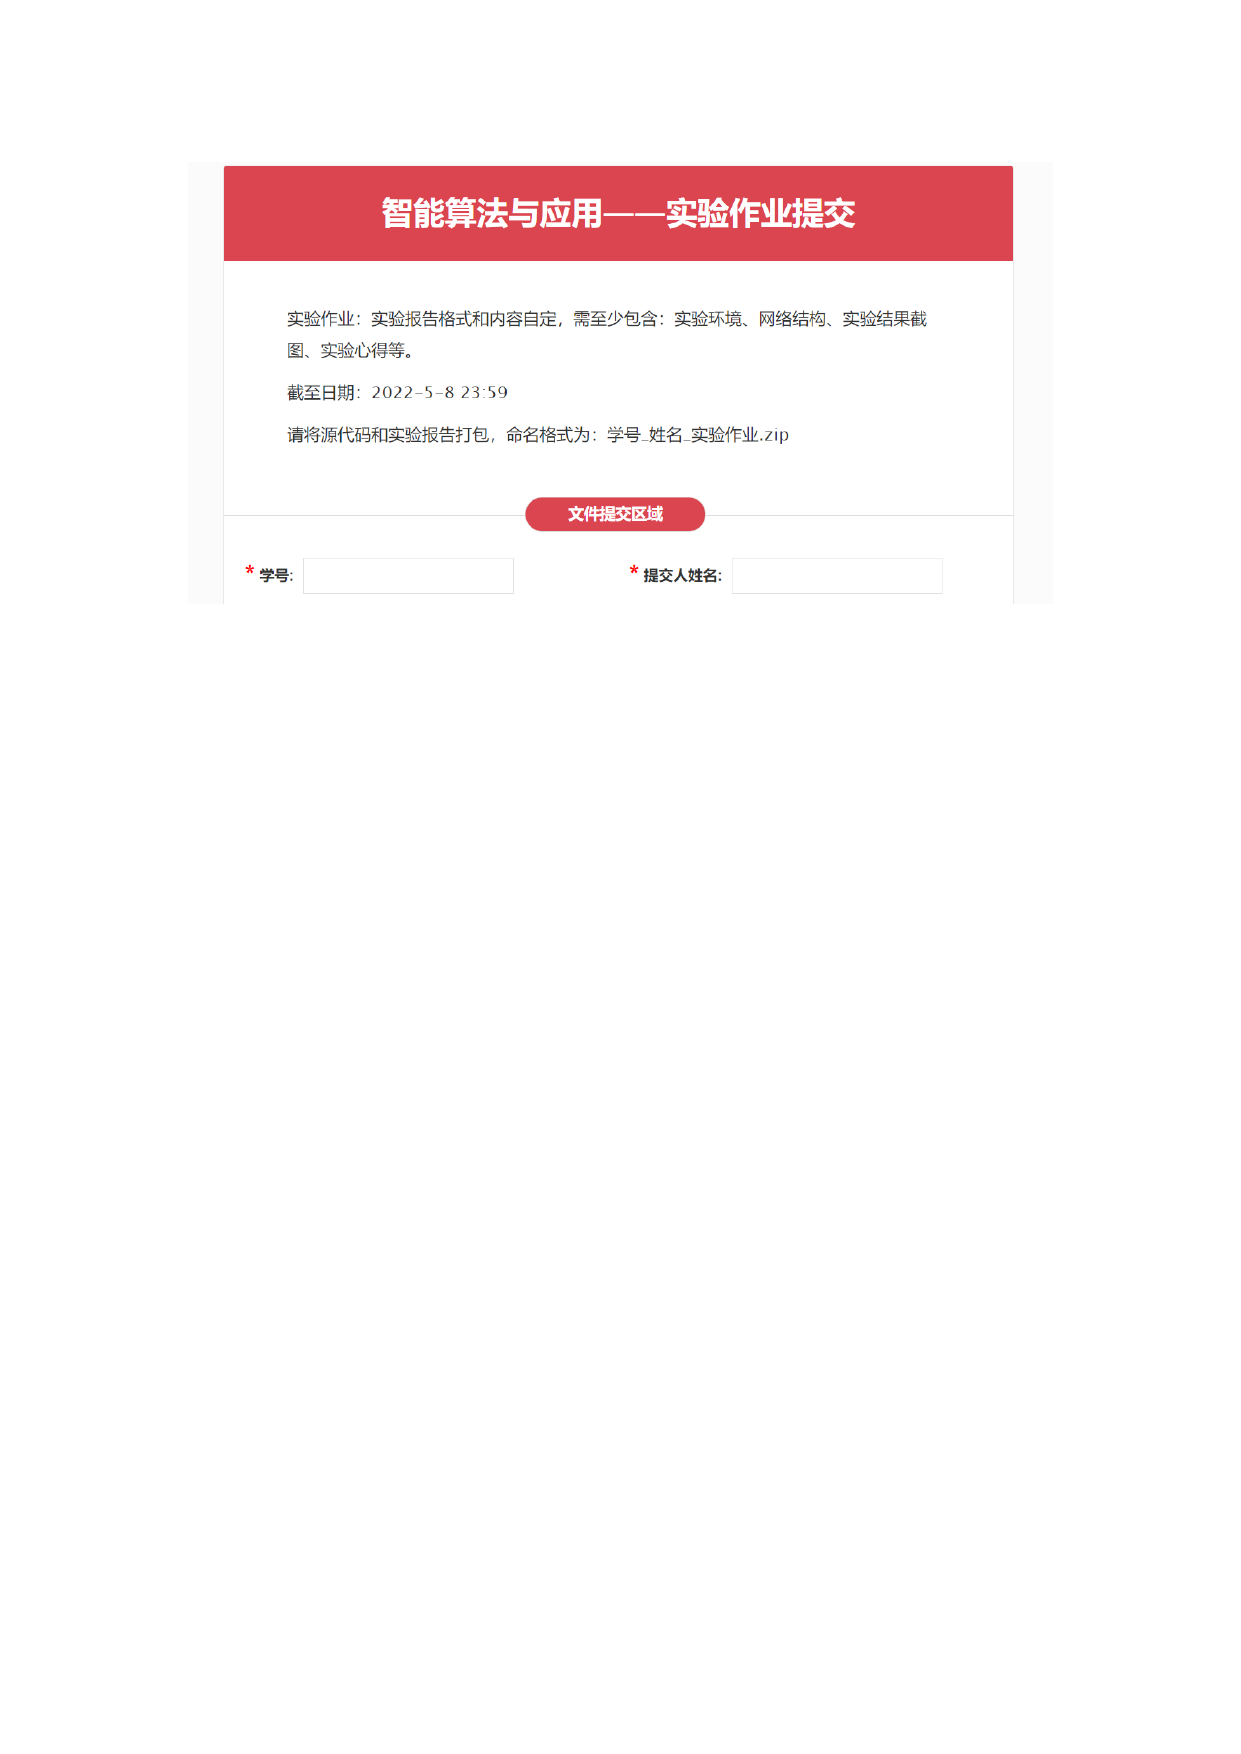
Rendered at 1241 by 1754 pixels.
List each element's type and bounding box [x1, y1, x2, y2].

picture [187, 162, 1053, 604]
